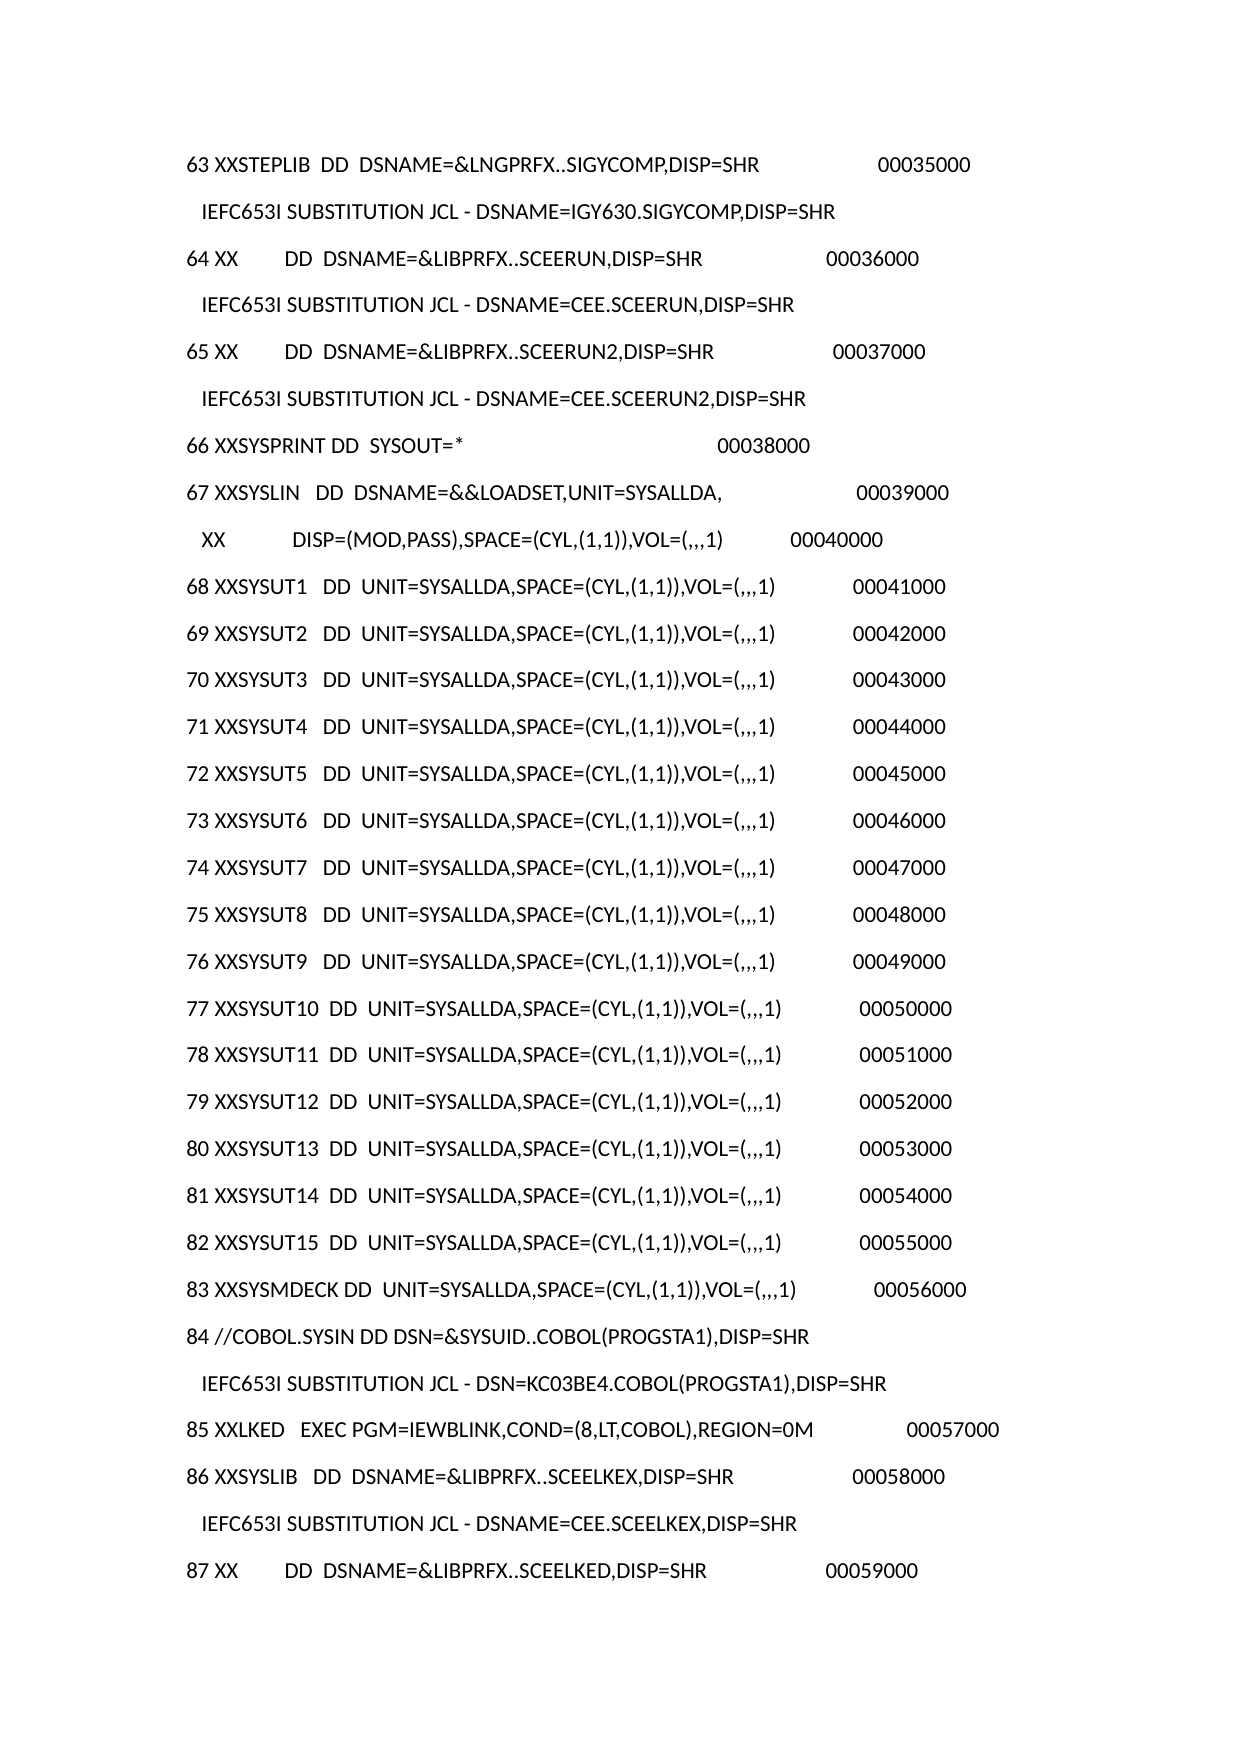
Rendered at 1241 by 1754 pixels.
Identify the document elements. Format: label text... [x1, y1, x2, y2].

text 65 XX DD DSNAME=&LIBPRFX..SCEERUN2,DISP=SHR 00037000 [150, 337, 1090, 366]
text 79 XXSYSUT12 DD UNIT=SYSALLDA,SPACE=(CYL,(1,1)),VOL=(,,,1) 00052000 [150, 1087, 1090, 1116]
text 67 XXSYSLIN DD DSNAME=&&LOADSET,UNIT=SYSALLDA, 00039000 [150, 478, 1090, 506]
text 68 XXSYSUT1 DD UNIT=SYSALLDA,SPACE=(CYL,(1,1)),VOL=(,,,1) 00041000 [150, 572, 1090, 600]
text 85 XXLKED EXEC PGM=IEWBLINK,COND=(8,LT,COBOL),REGION=0M 00057000 [150, 1416, 1090, 1444]
text 73 XXSYSUT6 DD UNIT=SYSALLDA,SPACE=(CYL,(1,1)),VOL=(,,,1) 00046000 [150, 806, 1090, 834]
text 64 XX DD DSNAME=&LIBPRFX..SCEERUN,DISP=SHR 00036000 [150, 244, 1090, 272]
text 63 XXSTEPLIB DD DSNAME=&LNGPRFX..SIGYCOMP,DISP=SHR 00035000 [150, 150, 1090, 178]
text 72 XXSYSUT5 DD UNIT=SYSALLDA,SPACE=(CYL,(1,1)),VOL=(,,,1) 00045000 [150, 759, 1090, 787]
text 81 XXSYSUT14 DD UNIT=SYSALLDA,SPACE=(CYL,(1,1)),VOL=(,,,1) 00054000 [150, 1181, 1090, 1209]
text 74 XXSYSUT7 DD UNIT=SYSALLDA,SPACE=(CYL,(1,1)),VOL=(,,,1) 00047000 [150, 853, 1090, 881]
text 71 XXSYSUT4 DD UNIT=SYSALLDA,SPACE=(CYL,(1,1)),VOL=(,,,1) 00044000 [150, 712, 1090, 741]
text 86 XXSYSLIB DD DSNAME=&LIBPRFX..SCEELKEX,DISP=SHR 00058000 [150, 1462, 1090, 1491]
text 77 XXSYSUT10 DD UNIT=SYSALLDA,SPACE=(CYL,(1,1)),VOL=(,,,1) 00050000 [150, 994, 1090, 1022]
text 78 XXSYSUT11 DD UNIT=SYSALLDA,SPACE=(CYL,(1,1)),VOL=(,,,1) 00051000 [150, 1041, 1090, 1069]
text IEFC653I SUBSTITUTION JCL - DSNAME=CEE.SCEERUN,DISP=SHR [150, 291, 1090, 319]
text 80 XXSYSUT13 DD UNIT=SYSALLDA,SPACE=(CYL,(1,1)),VOL=(,,,1) 00053000 [150, 1134, 1090, 1162]
text 75 XXSYSUT8 DD UNIT=SYSALLDA,SPACE=(CYL,(1,1)),VOL=(,,,1) 00048000 [150, 900, 1090, 928]
text 87 XX DD DSNAME=&LIBPRFX..SCEELKED,DISP=SHR 00059000 [150, 1556, 1090, 1584]
text 69 XXSYSUT2 DD UNIT=SYSALLDA,SPACE=(CYL,(1,1)),VOL=(,,,1) 00042000 [150, 619, 1090, 647]
text IEFC653I SUBSTITUTION JCL - DSNAME=CEE.SCEELKEX,DISP=SHR [150, 1509, 1090, 1537]
text 82 XXSYSUT15 DD UNIT=SYSALLDA,SPACE=(CYL,(1,1)),VOL=(,,,1) 00055000 [150, 1228, 1090, 1256]
text 83 XXSYSMDECK DD UNIT=SYSALLDA,SPACE=(CYL,(1,1)),VOL=(,,,1) 00056000 [150, 1275, 1090, 1303]
text 84 //COBOL.SYSIN DD DSN=&SYSUID..COBOL(PROGSTA1),DISP=SHR [150, 1322, 1090, 1350]
text 70 XXSYSUT3 DD UNIT=SYSALLDA,SPACE=(CYL,(1,1)),VOL=(,,,1) 00043000 [150, 666, 1090, 694]
text IEFC653I SUBSTITUTION JCL - DSNAME=CEE.SCEERUN2,DISP=SHR [150, 384, 1090, 412]
text 66 XXSYSPRINT DD SYSOUT=* 00038000 [150, 431, 1090, 459]
text IEFC653I SUBSTITUTION JCL - DSNAME=IGY630.SIGYCOMP,DISP=SHR [150, 197, 1090, 225]
text 76 XXSYSUT9 DD UNIT=SYSALLDA,SPACE=(CYL,(1,1)),VOL=(,,,1) 00049000 [150, 947, 1090, 975]
text XX DISP=(MOD,PASS),SPACE=(CYL,(1,1)),VOL=(,,,1) 00040000 [150, 525, 1090, 553]
text IEFC653I SUBSTITUTION JCL - DSN=KC03BE4.COBOL(PROGSTA1),DISP=SHR [150, 1369, 1090, 1397]
